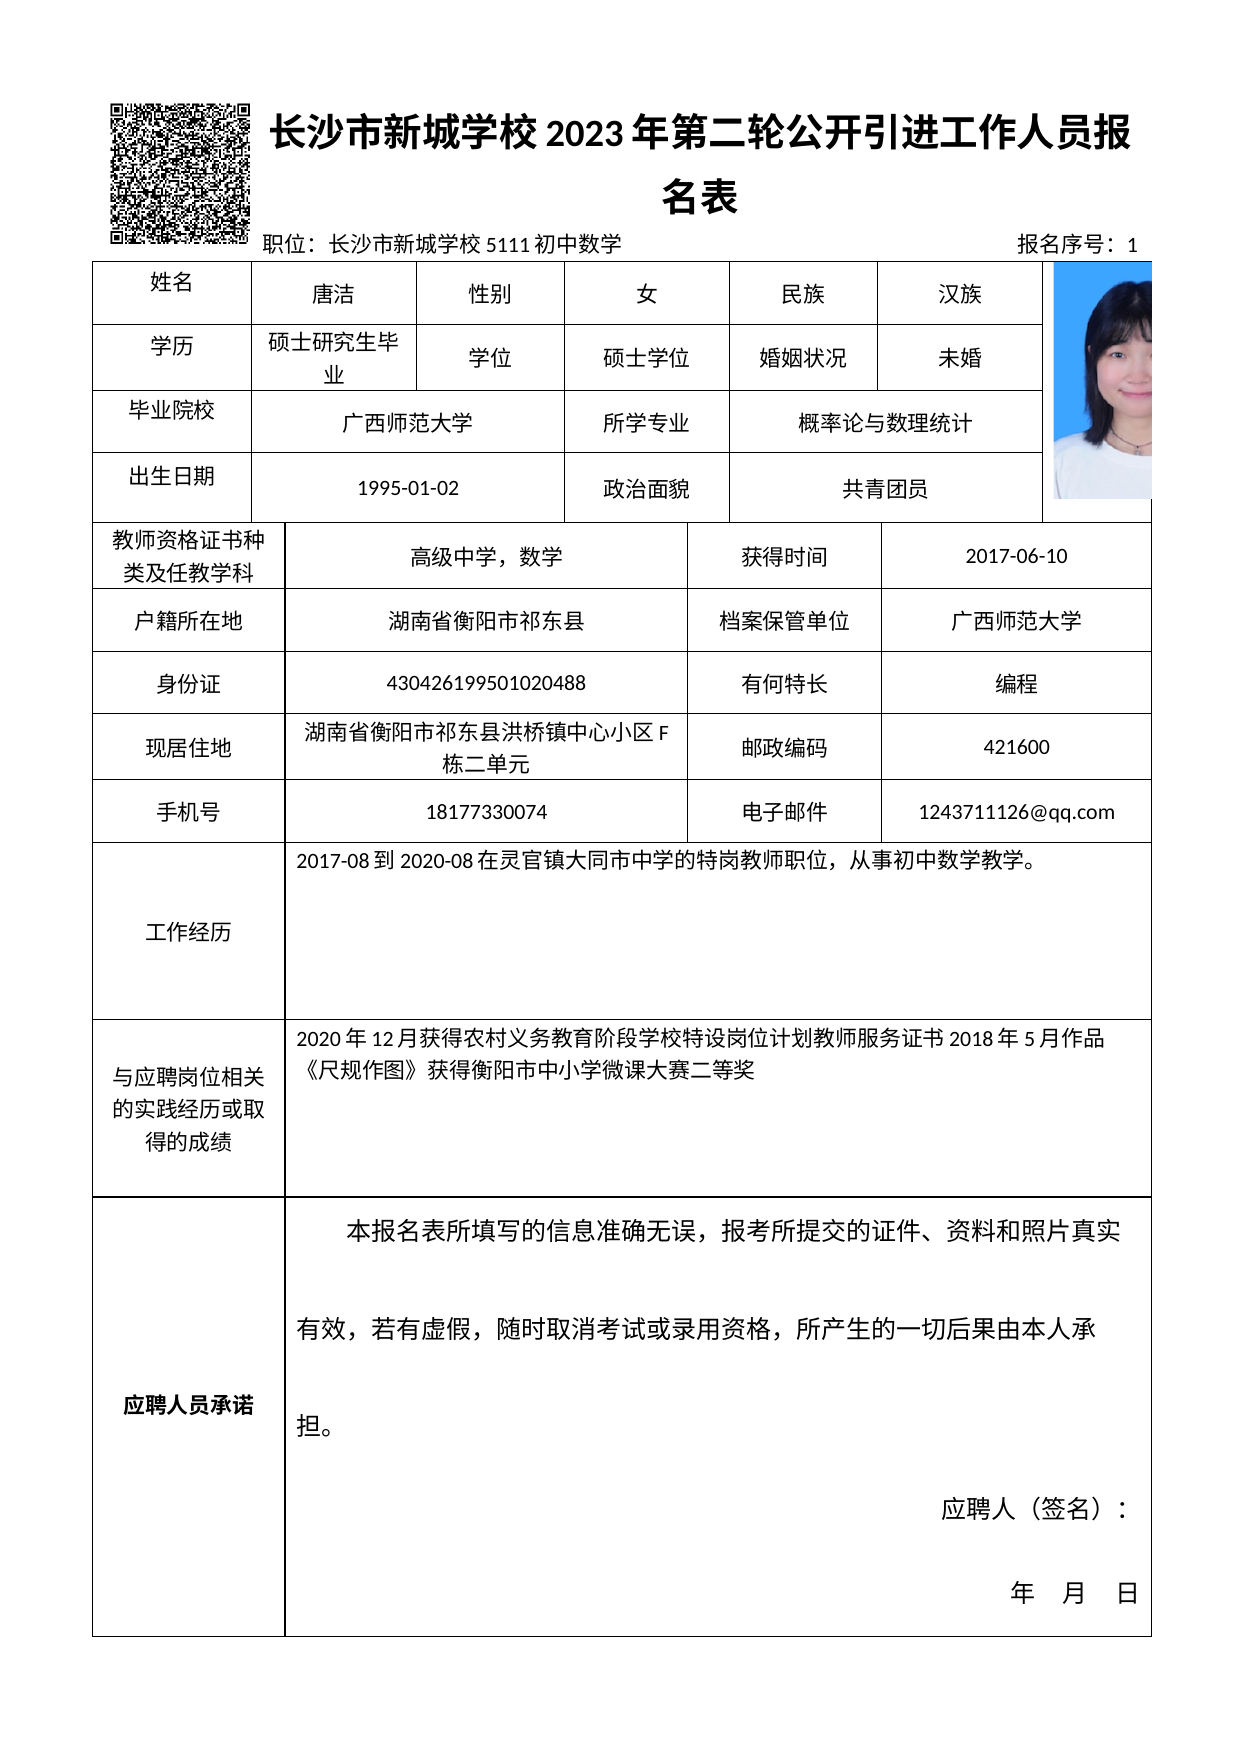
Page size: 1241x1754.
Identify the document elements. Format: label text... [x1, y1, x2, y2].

table_cell 未婚 [878, 325, 1042, 390]
table_cell [1043, 262, 1151, 522]
table_cell 民族 [730, 262, 877, 324]
table_cell 广西师范大学 [882, 589, 1151, 651]
table_cell 档案保管单位 [688, 589, 881, 651]
table_cell 1243711126@qq.com [882, 780, 1151, 842]
table_cell 18177330074 [286, 780, 687, 842]
table_cell 有何特长 [688, 652, 881, 713]
table_cell 概率论与数理统计 [730, 391, 1042, 452]
picture [1053, 262, 1152, 499]
table_cell 硕士学位 [565, 325, 729, 390]
table_cell 身份证 [93, 652, 284, 713]
table_cell 唐洁 [252, 262, 416, 324]
table_cell 编程 [882, 652, 1151, 713]
table_cell 婚姻状况 [730, 325, 877, 390]
table_cell 邮政编码 [688, 714, 881, 779]
table_cell 所学专业 [565, 391, 729, 452]
table_cell 获得时间 [688, 523, 881, 588]
table_cell 共青团员 [730, 453, 1042, 522]
table_cell 教师资格证书种类及任教学科 [93, 523, 284, 588]
table_cell 应聘人员承诺 [93, 1198, 284, 1636]
table_cell 政治面貌 [565, 453, 729, 522]
table_cell 2017-06-10 [882, 523, 1151, 588]
table_cell 2020年12月获得农村义务教育阶段学校特设岗位计划教师服务证书 [286, 1020, 1151, 1196]
table_cell 1995-01-02 [252, 453, 564, 522]
table_cell 学历 [93, 325, 251, 390]
table_cell 女 [565, 262, 729, 324]
table_cell 430426199501020488 [286, 652, 687, 713]
table_cell 手机号 [93, 780, 284, 842]
table_cell 广西师范大学 [252, 391, 564, 452]
table_cell 2017-08到2020-08在灵官镇大同市中学的特岗教师职位，从事初中数学教学。 [286, 843, 1151, 1019]
table_cell 学位 [417, 325, 564, 390]
table_cell 汉族 [878, 262, 1042, 324]
table_cell 性别 [417, 262, 564, 324]
table_cell 现居住地 [93, 714, 284, 779]
table_cell 与应聘岗位相关的实践经历或取得的成绩 [93, 1020, 284, 1196]
table_cell 报名序号：1 [796, 227, 1149, 261]
table_cell 硕士研究生毕业 [252, 325, 416, 390]
table_cell 毕业院校 [93, 391, 251, 452]
table_cell 职位：长沙市新城学校5111初中数学 [251, 227, 796, 261]
table_cell 出生日期 [93, 453, 251, 522]
picture [103, 97, 252, 251]
table_header [92, 97, 251, 261]
table_cell 421600 [882, 714, 1151, 779]
table_cell 湖南省衡阳市祁东县 [286, 589, 687, 651]
table_cell 本报名表所填写的信息准确无误，报考所提交的证件、资料和照片真实有效，若有虚假，随时取消考试或录用资格，所产生的一切后果由本人承担。 应聘人（签名）： 年 月 日 [286, 1198, 1151, 1636]
table_header 长沙市新城学校2023年第二轮公开引进工作人员报名表 [252, 97, 1149, 227]
table_cell 湖南省衡阳市祁东县洪桥镇中心小区F栋二单元 [286, 714, 687, 779]
table_cell 姓名 [93, 262, 251, 324]
table_cell 电子邮件 [688, 780, 881, 842]
table_cell 户籍所在地 [93, 589, 284, 651]
table_cell 高级中学，数学 [286, 523, 687, 588]
table_cell 工作经历 [93, 843, 284, 1019]
